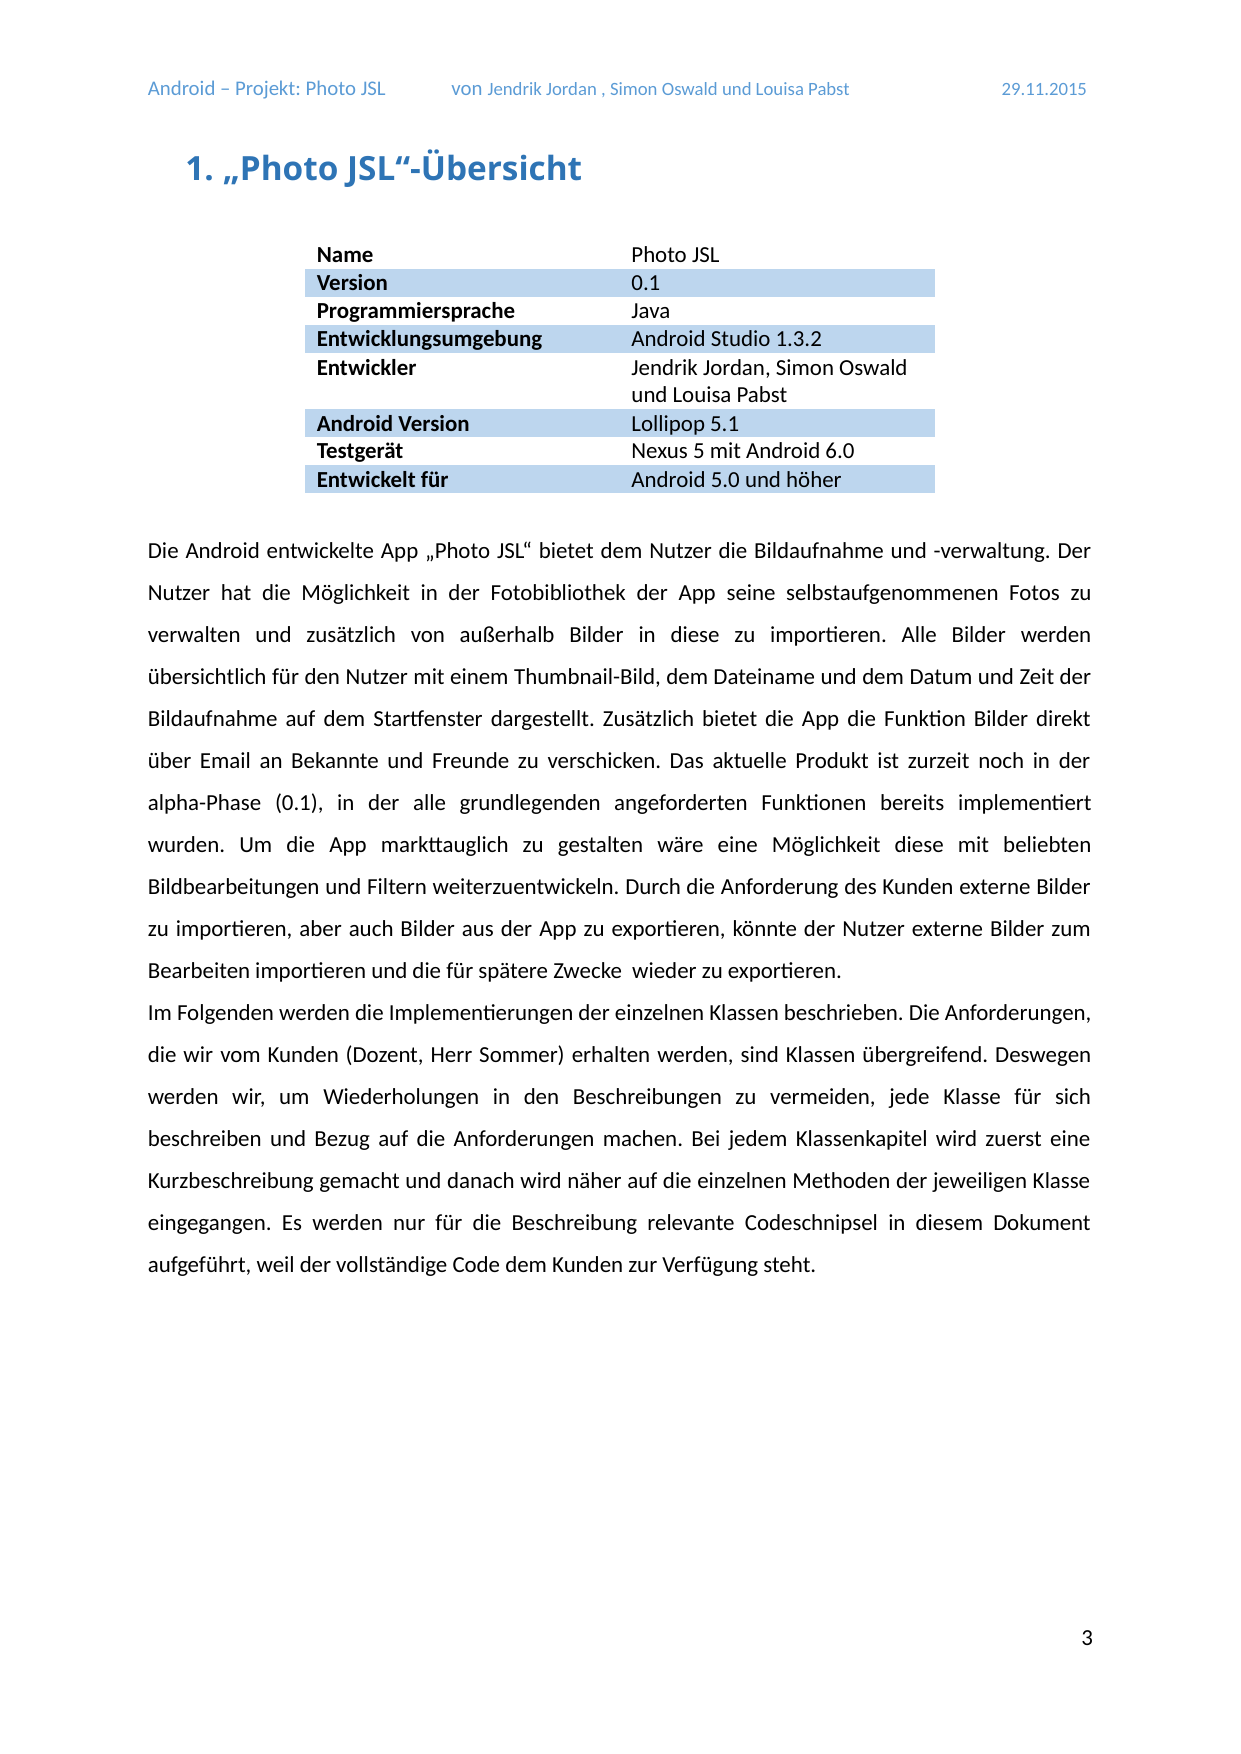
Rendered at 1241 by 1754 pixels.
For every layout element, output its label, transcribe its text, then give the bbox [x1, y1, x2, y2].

table_cell Java [620, 297, 935, 324]
table_cell Jendrik Jordan, Simon Oswald und Louisa Pabst [620, 353, 935, 409]
subtitle „Photo JSL“-Übersicht [185, 145, 1093, 190]
table_cell Programmiersprache [305, 297, 620, 324]
table_cell Entwickler [305, 353, 620, 409]
table_cell Nexus 5 mit Android 6.0 [620, 437, 935, 465]
table_cell 0.1 [620, 269, 935, 297]
table_cell Version [305, 269, 620, 297]
table_header Name [305, 241, 620, 268]
text Im Folgenden werden die Implementierungen der einzelnen Klassen beschrieben. Die Anforderungen, die wir vom Kunden (Dozent, Herr Sommer) erhalten werden, sind Klassen übergreifend. Deswegen werden wir, um Wiederholungen in den Beschreibungen zu vermeiden, jede Klasse für sich beschreiben und Bezug auf die Anforderungen machen. Bei jedem Klassenkapitel wird zuerst eine Kurzbeschreibung gemacht und danach wird näher auf die einzelnen Methoden der jeweiligen Klasse eingegangen. Es werden nur für die Beschreibung relevante Codeschnipsel in diesem Dokument aufgeführt, weil der vollständige Code dem Kunden zur Verfügung steht. [148, 998, 1093, 1278]
table_cell Android Studio 1.3.2 [620, 325, 935, 353]
table_cell Android Version [305, 409, 620, 437]
table_cell Entwickelt für [305, 465, 620, 493]
table_cell Testgerät [305, 437, 620, 465]
table_header Photo JSL [620, 241, 935, 268]
table_cell Entwicklungsumgebung [305, 325, 620, 353]
table_cell Android 5.0 und höher [620, 465, 935, 493]
table_cell Lollipop 5.1 [620, 409, 935, 437]
text Die Android entwickelte App „Photo JSL“ bietet dem Nutzer die Bildaufnahme und -verwaltung. Der Nutzer hat die Möglichkeit in der Fotobibliothek der App seine selbstaufgenommenen Fotos zu verwalten und zusätzlich von außerhalb Bilder in diese zu importieren. Alle Bilder werden übersichtlich für den Nutzer mit einem Thumbnail-Bild, dem Dateiname und dem Datum und Zeit der Bildaufnahme auf dem Startfenster dargestellt. Zusätzlich bietet die App die Funktion Bilder direkt über Email an Bekannte und Freunde zu verschicken. Das aktuelle Produkt ist zurzeit noch in der alpha-Phase (0.1), in der alle grundlegenden angeforderten Funktionen bereits implementiert wurden. Um die App markttauglich zu gestalten wäre eine Möglichkeit diese mit beliebten Bildbearbeitungen und Filtern weiterzuentwickeln. Durch die Anforderung des Kunden externe Bilder zu importieren, aber auch Bilder aus der App zu exportieren, könnte der Nutzer externe Bilder zum Bearbeiten importieren und die für spätere Zwecke wieder zu exportieren. [148, 536, 1093, 984]
